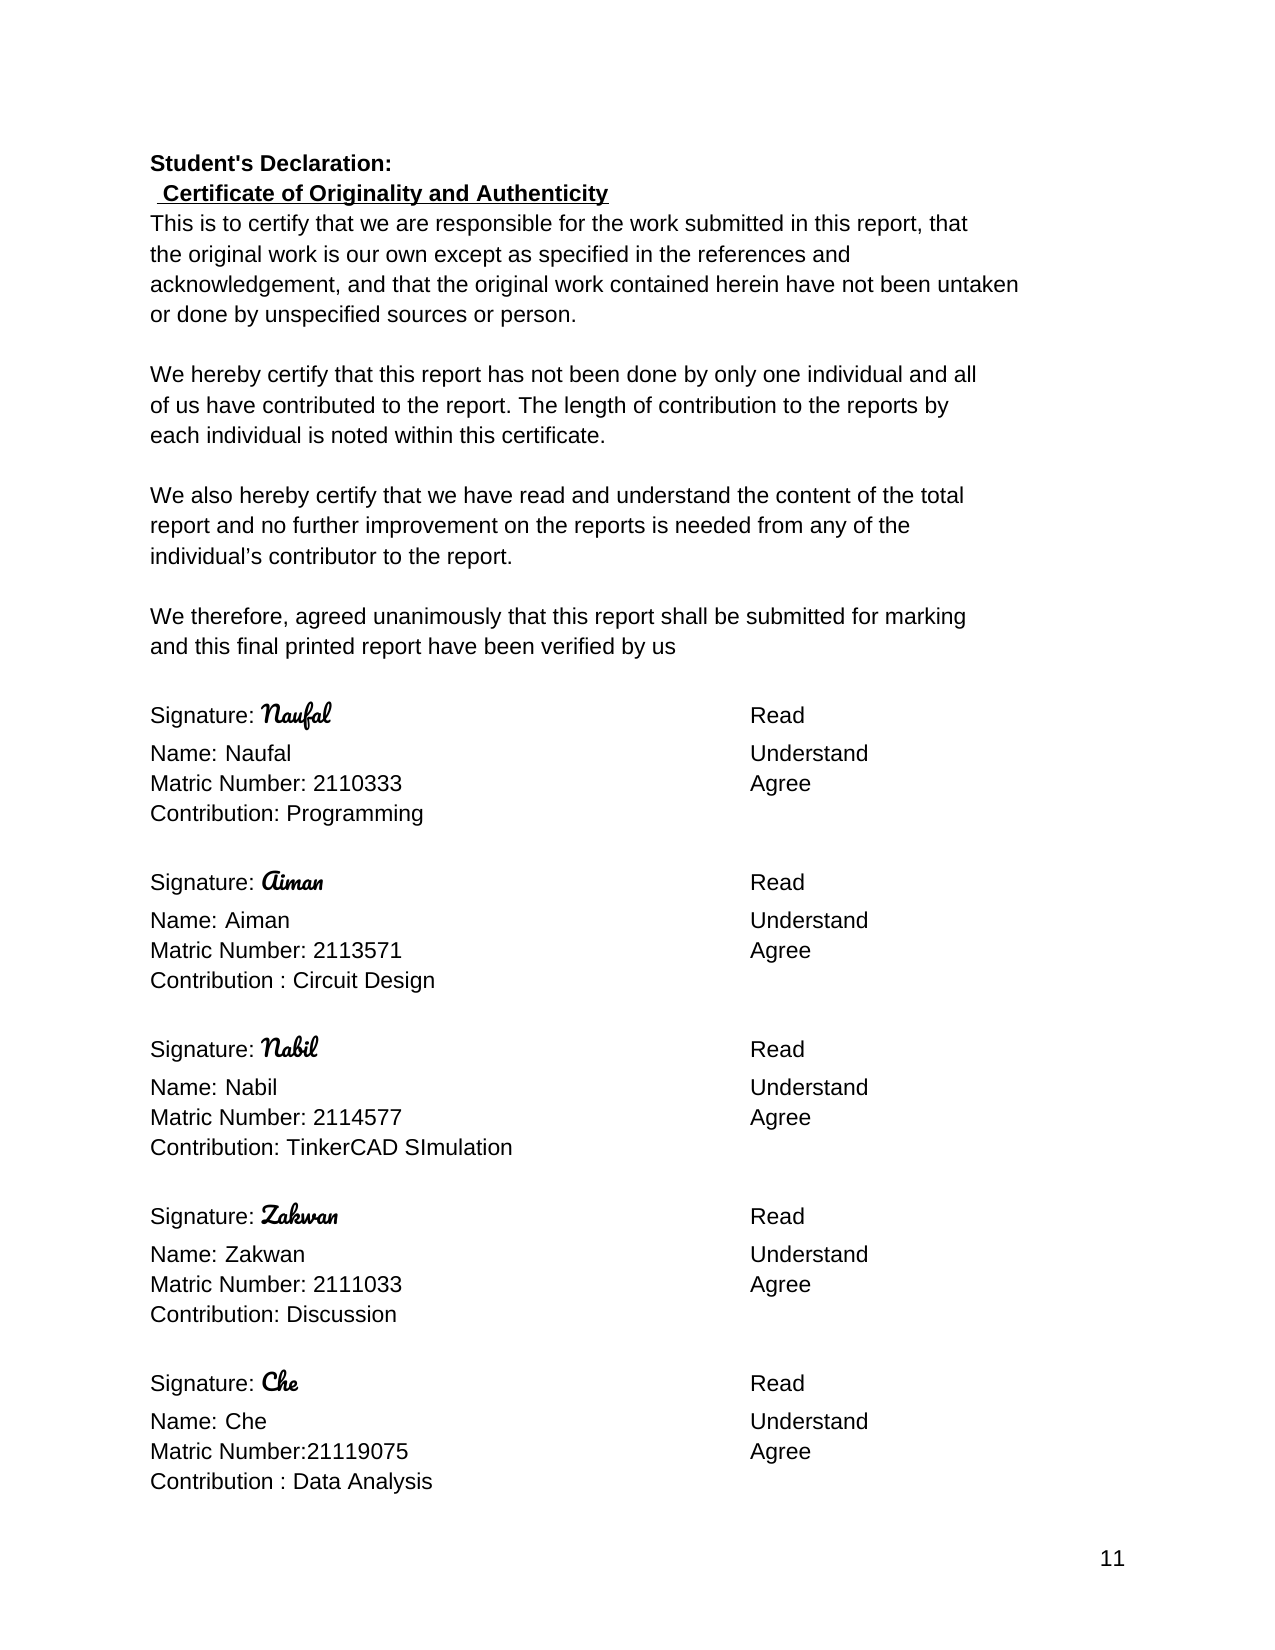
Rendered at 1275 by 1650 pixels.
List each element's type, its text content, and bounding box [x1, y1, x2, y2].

text Contribution: Programming [150, 800, 1125, 827]
text Matric Number: 2111033 Agree [150, 1271, 1125, 1297]
text Contribution : Data Analysis [150, 1468, 1125, 1494]
text Signature: Nabil Read [150, 1028, 1125, 1068]
text We hereby certify that this report has not been done by only one individual and all [150, 361, 1125, 388]
text Signature: Che Read [150, 1362, 1125, 1402]
text Contribution : Circuit Design [150, 967, 1125, 994]
text We also hereby certify that we have read and understand the content of the total [150, 482, 1125, 509]
text Name: Zakwan Understand [150, 1241, 1125, 1267]
text each individual is noted within this certificate. [150, 422, 1125, 448]
text Signature: Naufal Read [150, 694, 1125, 734]
text the original work is our own except as specified in the references and [150, 241, 1125, 267]
text Matric Number: 2114577 Agree [150, 1104, 1125, 1130]
text or done by unspecified sources or person. [150, 301, 1125, 327]
text Contribution: TinkerCAD SImulation [150, 1134, 1125, 1161]
text individual’s contributor to the report. [150, 543, 1125, 569]
text Name: Che Understand [150, 1408, 1125, 1434]
text of us have contributed to the report. The length of contribution to the reports by [150, 392, 1125, 418]
text report and no further improvement on the reports is needed from any of the [150, 512, 1125, 539]
text Certificate of Originality and Authenticity [150, 180, 1125, 207]
text This is to certify that we are responsible for the work submitted in this report, that [150, 210, 1125, 237]
text Matric Number: 2110333 Agree [150, 770, 1125, 796]
text Name: Aiman Understand [150, 907, 1125, 933]
text Matric Number: 2113571 Agree [150, 937, 1125, 963]
text acknowledgement, and that the original work contained herein have not been untaken [150, 271, 1125, 297]
text and this final printed report have been verified by us [150, 633, 1125, 660]
text Contribution: Discussion [150, 1301, 1125, 1328]
text Student's Declaration: [150, 150, 1125, 176]
text Signature: Zakwan Read [150, 1195, 1125, 1235]
text Matric Number:21119075 Agree [150, 1438, 1125, 1464]
text We therefore, agreed unanimously that this report shall be submitted for marking [150, 603, 1125, 629]
text Name: Nabil Understand [150, 1074, 1125, 1100]
text Signature: Aiman Read [150, 861, 1125, 901]
text Name: Naufal Understand [150, 740, 1125, 766]
